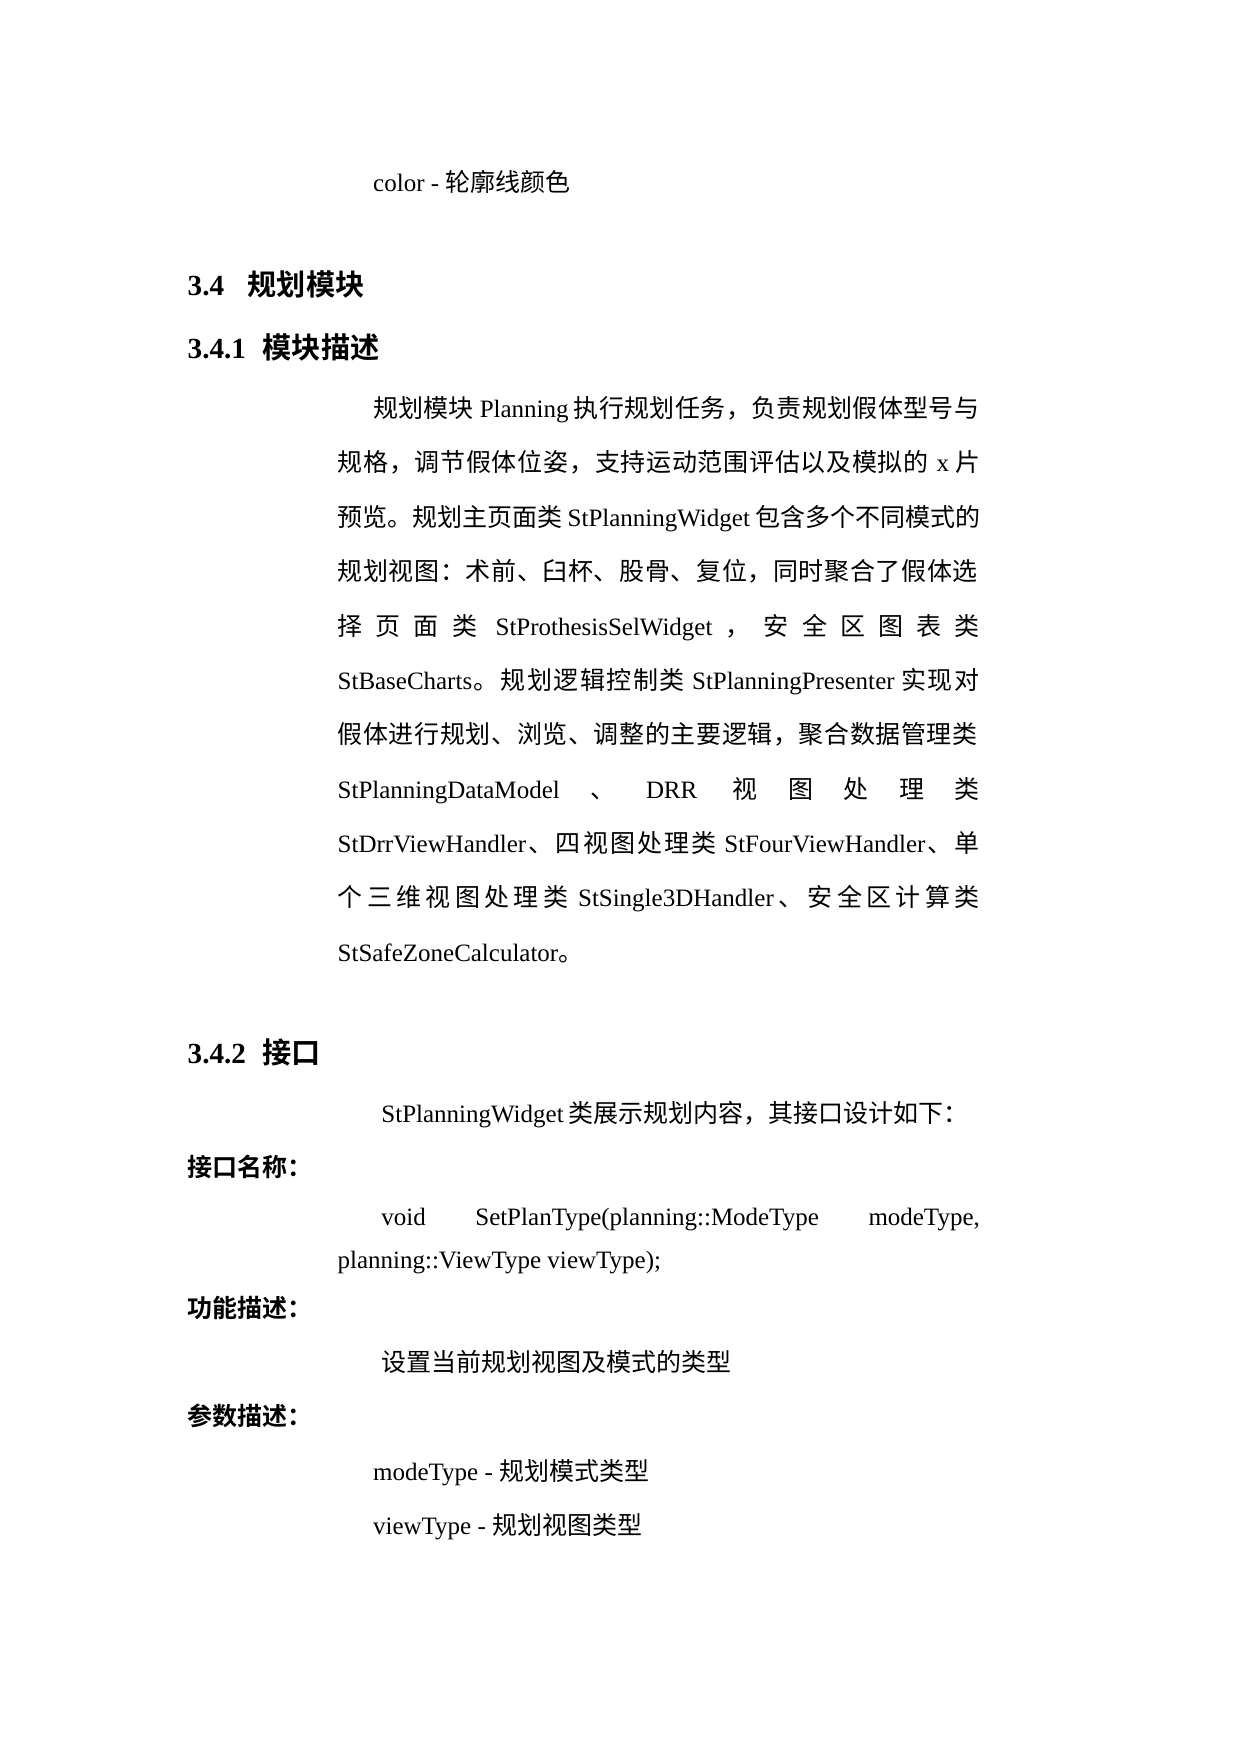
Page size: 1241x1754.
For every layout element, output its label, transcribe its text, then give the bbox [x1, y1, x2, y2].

text 接口名称： [187, 1149, 1053, 1186]
text StPlanningWidget类展示规划内容，其接口设计如下： [337, 1095, 980, 1131]
text 功能描述： [187, 1290, 1053, 1326]
text 设置当前规划视图及模式的类型 [337, 1344, 980, 1381]
text color - 轮廓线颜色 [337, 162, 980, 198]
subtitle 接口 [187, 1032, 980, 1074]
subtitle 规划模块 [187, 262, 980, 304]
text 参数描述： [187, 1399, 1053, 1435]
text modeType - 规划模式类型 [337, 1453, 980, 1489]
text void SetPlanType(planning::ModeType modeType, planning::ViewType viewType); [337, 1204, 980, 1276]
subtitle 模块描述 [187, 327, 980, 369]
text viewType - 规划视图类型 [337, 1508, 980, 1544]
text 规划模块Planning执行规划任务，负责规划假体型号与规格，调节假体位姿，支持运动范围评估以及模拟的x片预览。规划主页面类StPlanningWidget包含多个不同模式的规划视图：术前、臼杯、股骨、复位，同时聚合了假体选择页面类StProthesisSelWidget，安全区图表类StBaseCharts。规划逻辑控制类StPlanningPresenter实现对假体进行规划、浏览、调整的主要逻辑，聚合数据管理类StPlanningDataModel、DRR视图处理类StDrrViewHandler、四视图处理类StFourViewHandler、单个三维视图处理类StSingle3DHandler、安全区计算类StSafeZoneCalculator。 [337, 391, 980, 971]
